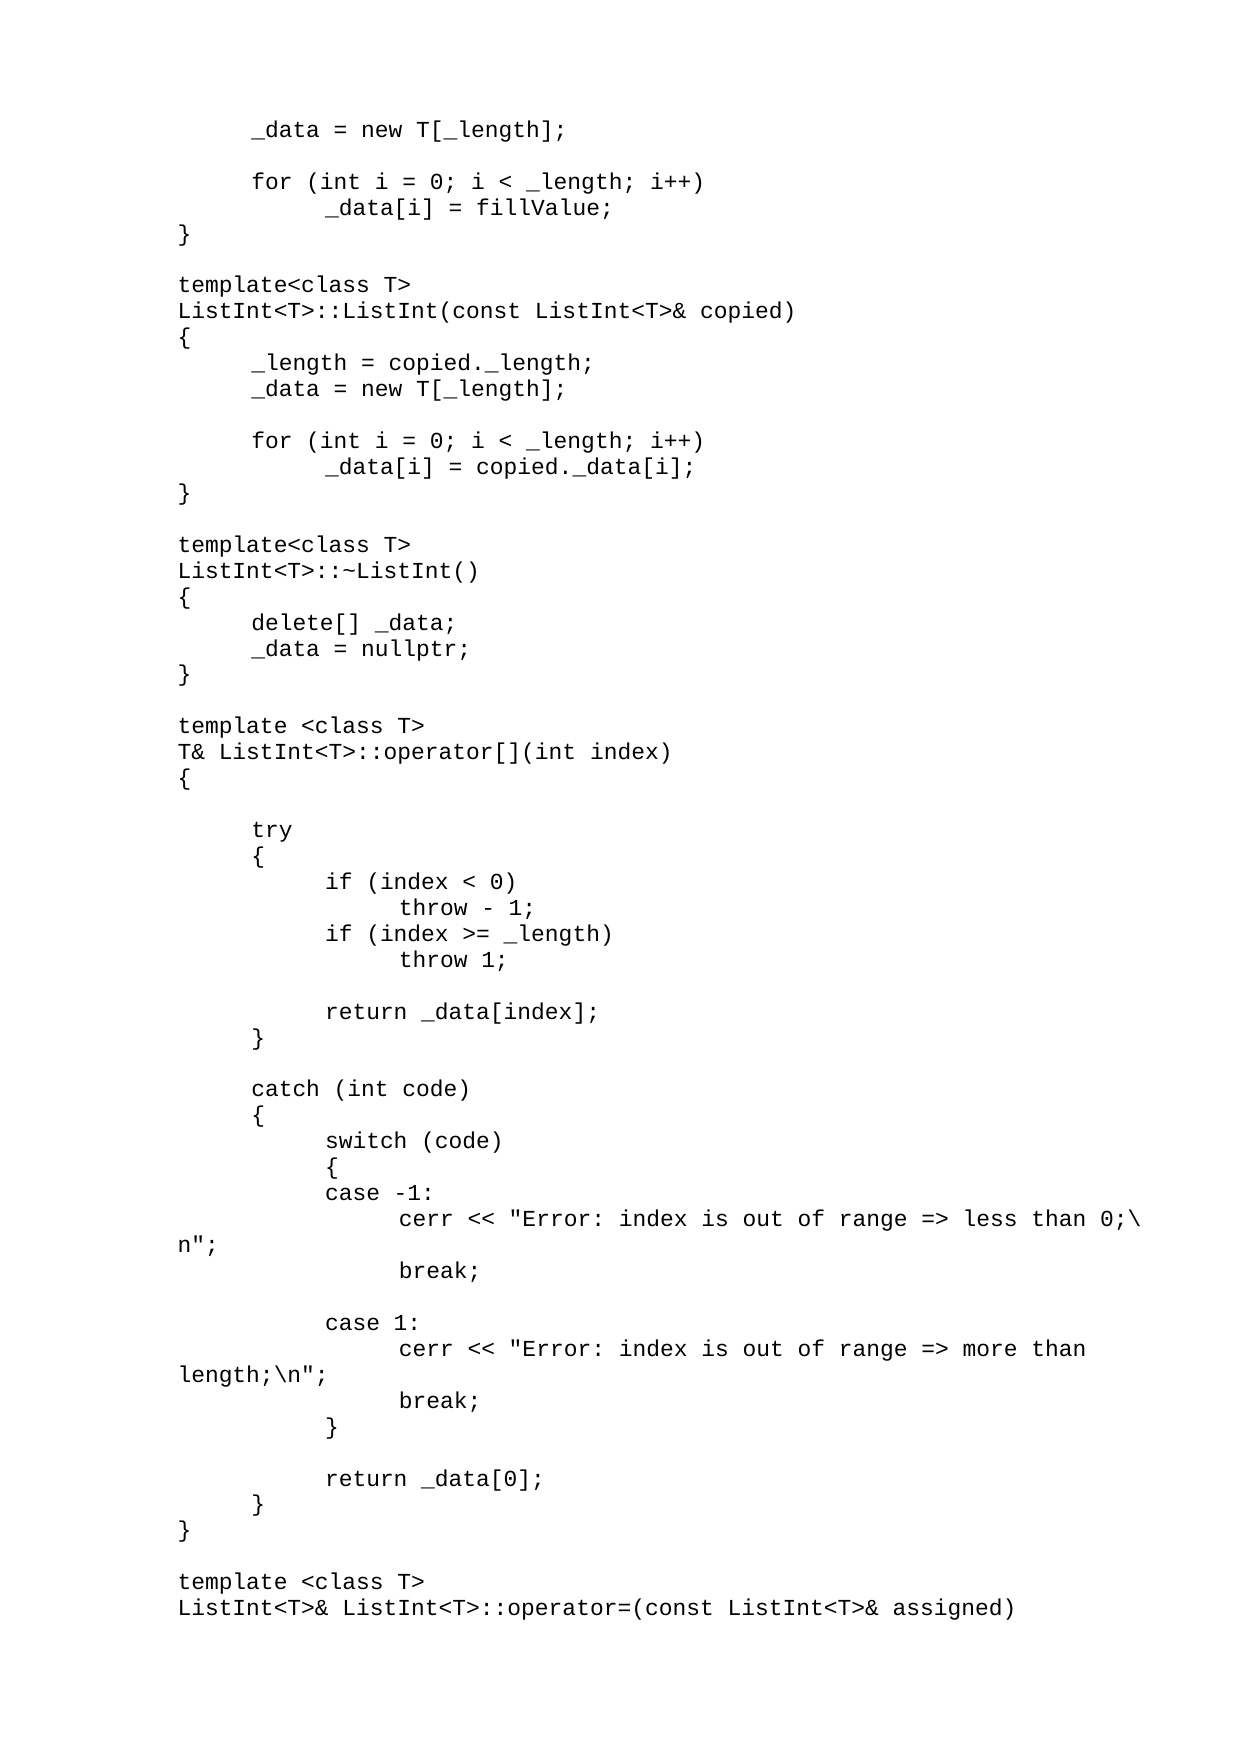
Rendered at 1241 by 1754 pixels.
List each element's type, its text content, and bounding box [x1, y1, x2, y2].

text case 1: [177, 1311, 1152, 1337]
text break; [177, 1389, 1152, 1415]
text catch (int code) [177, 1078, 1152, 1104]
text } [177, 1493, 1152, 1519]
text ListInt<T>& ListInt<T>::operator=(const ListInt<T>& assigned) [177, 1597, 1152, 1622]
text { [177, 585, 1152, 611]
text return _data[index]; [177, 1000, 1152, 1026]
text template <class T> [177, 1571, 1152, 1597]
text _data = nullptr; [177, 637, 1152, 663]
text { [177, 1156, 1152, 1182]
text _data = new T[_length]; [177, 377, 1152, 403]
text try [177, 818, 1152, 844]
text for (int i = 0; i < _length; i++) [177, 429, 1152, 455]
text ListInt<T>::~ListInt() [177, 559, 1152, 585]
text } [177, 663, 1152, 689]
text cerr << "Error: index is out of range => less than 0;\n"; [177, 1207, 1152, 1259]
text { [177, 1104, 1152, 1130]
text if (index < 0) [177, 870, 1152, 896]
text } [177, 1415, 1152, 1441]
text break; [177, 1259, 1152, 1285]
text ListInt<T>::ListInt(const ListInt<T>& copied) [177, 300, 1152, 326]
text case -1: [177, 1182, 1152, 1207]
text template<class T> [177, 533, 1152, 559]
text switch (code) [177, 1130, 1152, 1156]
text template<class T> [177, 274, 1152, 300]
text } [177, 481, 1152, 507]
text { [177, 844, 1152, 870]
text { [177, 326, 1152, 352]
text } [177, 222, 1152, 248]
text throw - 1; [177, 896, 1152, 922]
text _data[i] = fillValue; [177, 196, 1152, 222]
text template <class T> [177, 715, 1152, 741]
text _length = copied._length; [177, 352, 1152, 377]
text return _data[0]; [177, 1467, 1152, 1493]
text throw 1; [177, 948, 1152, 974]
text _data[i] = copied._data[i]; [177, 455, 1152, 481]
text delete[] _data; [177, 611, 1152, 637]
text cerr << "Error: index is out of range => more than length;\n"; [177, 1337, 1152, 1389]
text } [177, 1026, 1152, 1052]
text if (index >= _length) [177, 922, 1152, 948]
text T& ListInt<T>::operator[](int index) [177, 741, 1152, 767]
text for (int i = 0; i < _length; i++) [177, 170, 1152, 196]
text } [177, 1519, 1152, 1545]
text { [177, 767, 1152, 792]
text _data = new T[_length]; [177, 118, 1152, 144]
